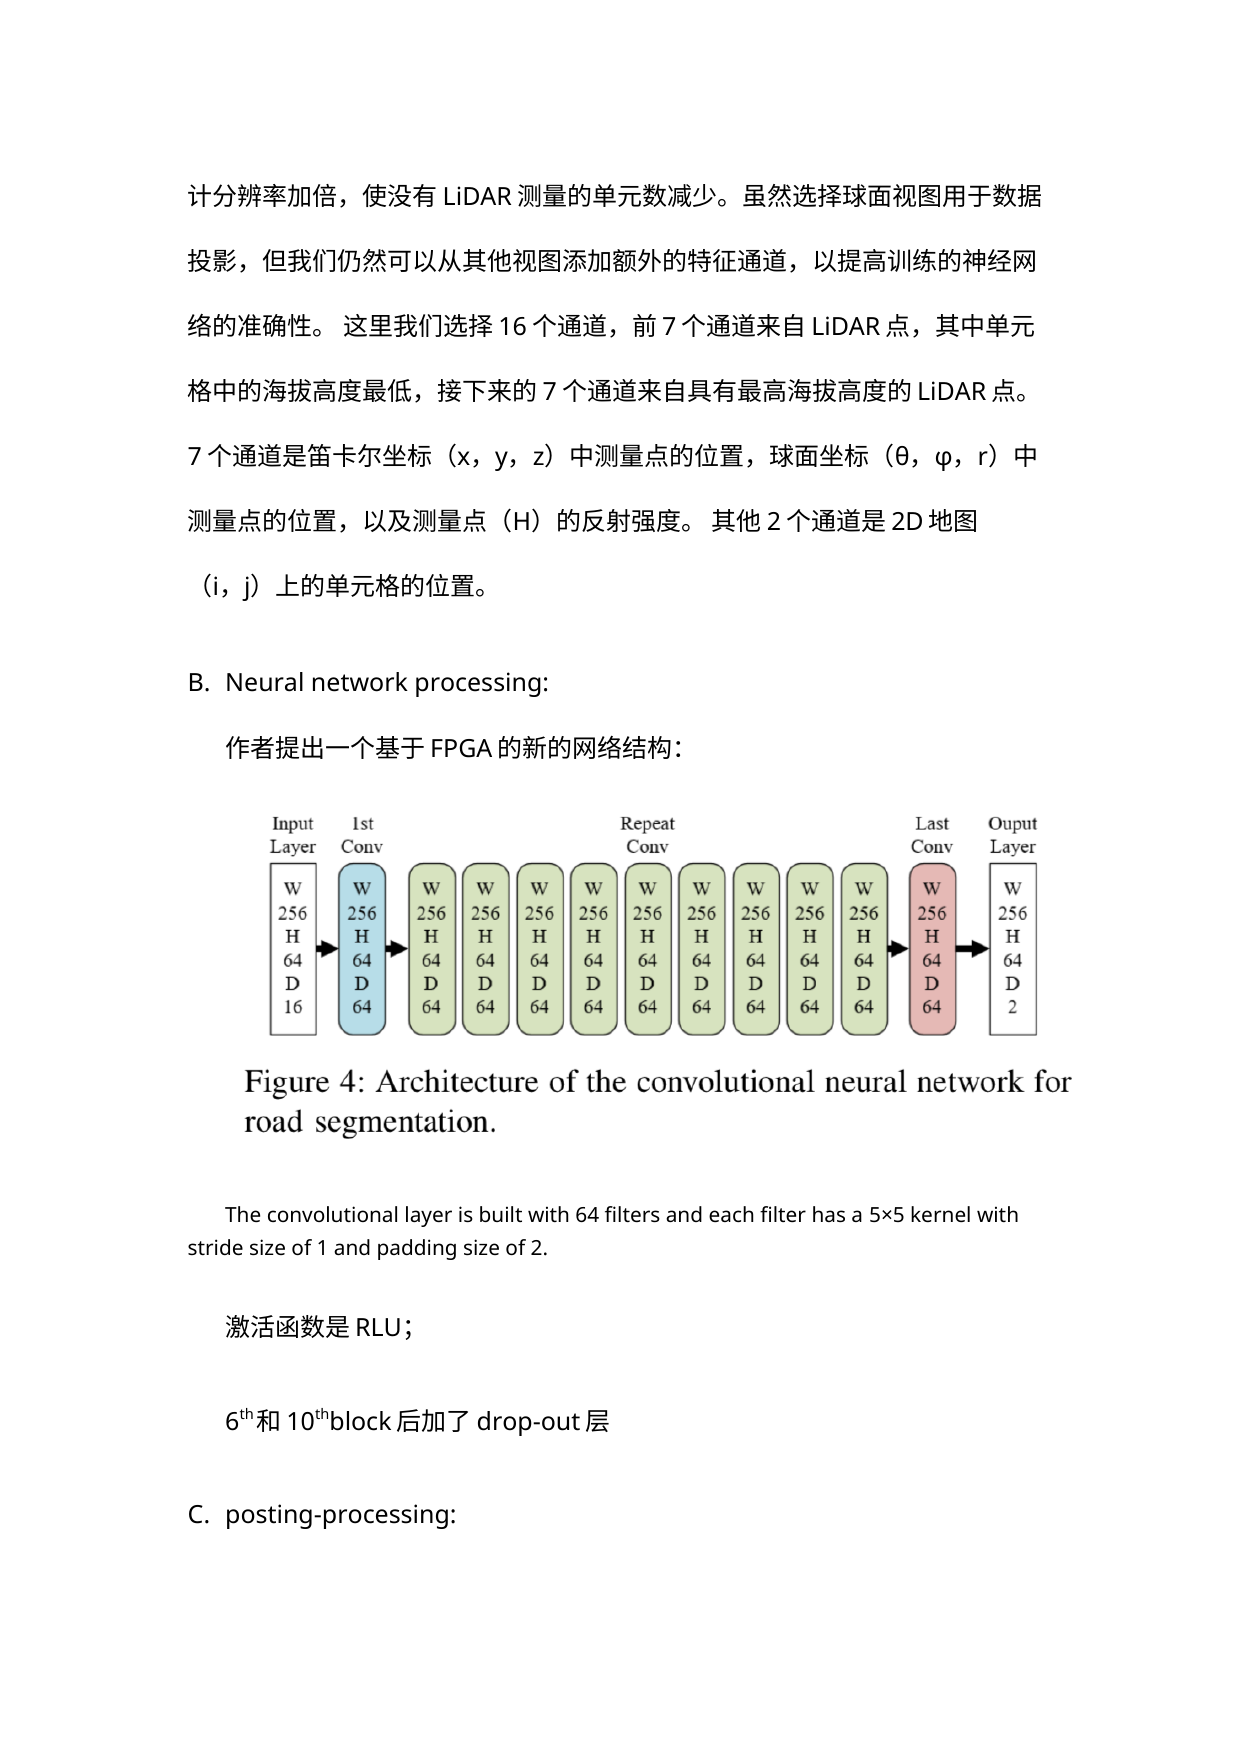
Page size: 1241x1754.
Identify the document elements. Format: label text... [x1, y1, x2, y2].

text The convolutional layer is built with 64 filters and each filter has a 5×5 kernel with stride size of 1 and padding size of 2. [187, 1199, 1053, 1264]
list Neural network processing: [187, 649, 1053, 714]
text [187, 162, 1053, 617]
list 作者提出一个基于FPGA的新的网络结构： [225, 714, 1053, 779]
picture [225, 779, 1090, 1166]
text 6th和10thblock后加了drop-out层 [187, 1387, 1053, 1452]
list posting-processing: [187, 1481, 1053, 1546]
text 激活函数是RLU； [187, 1293, 1053, 1358]
